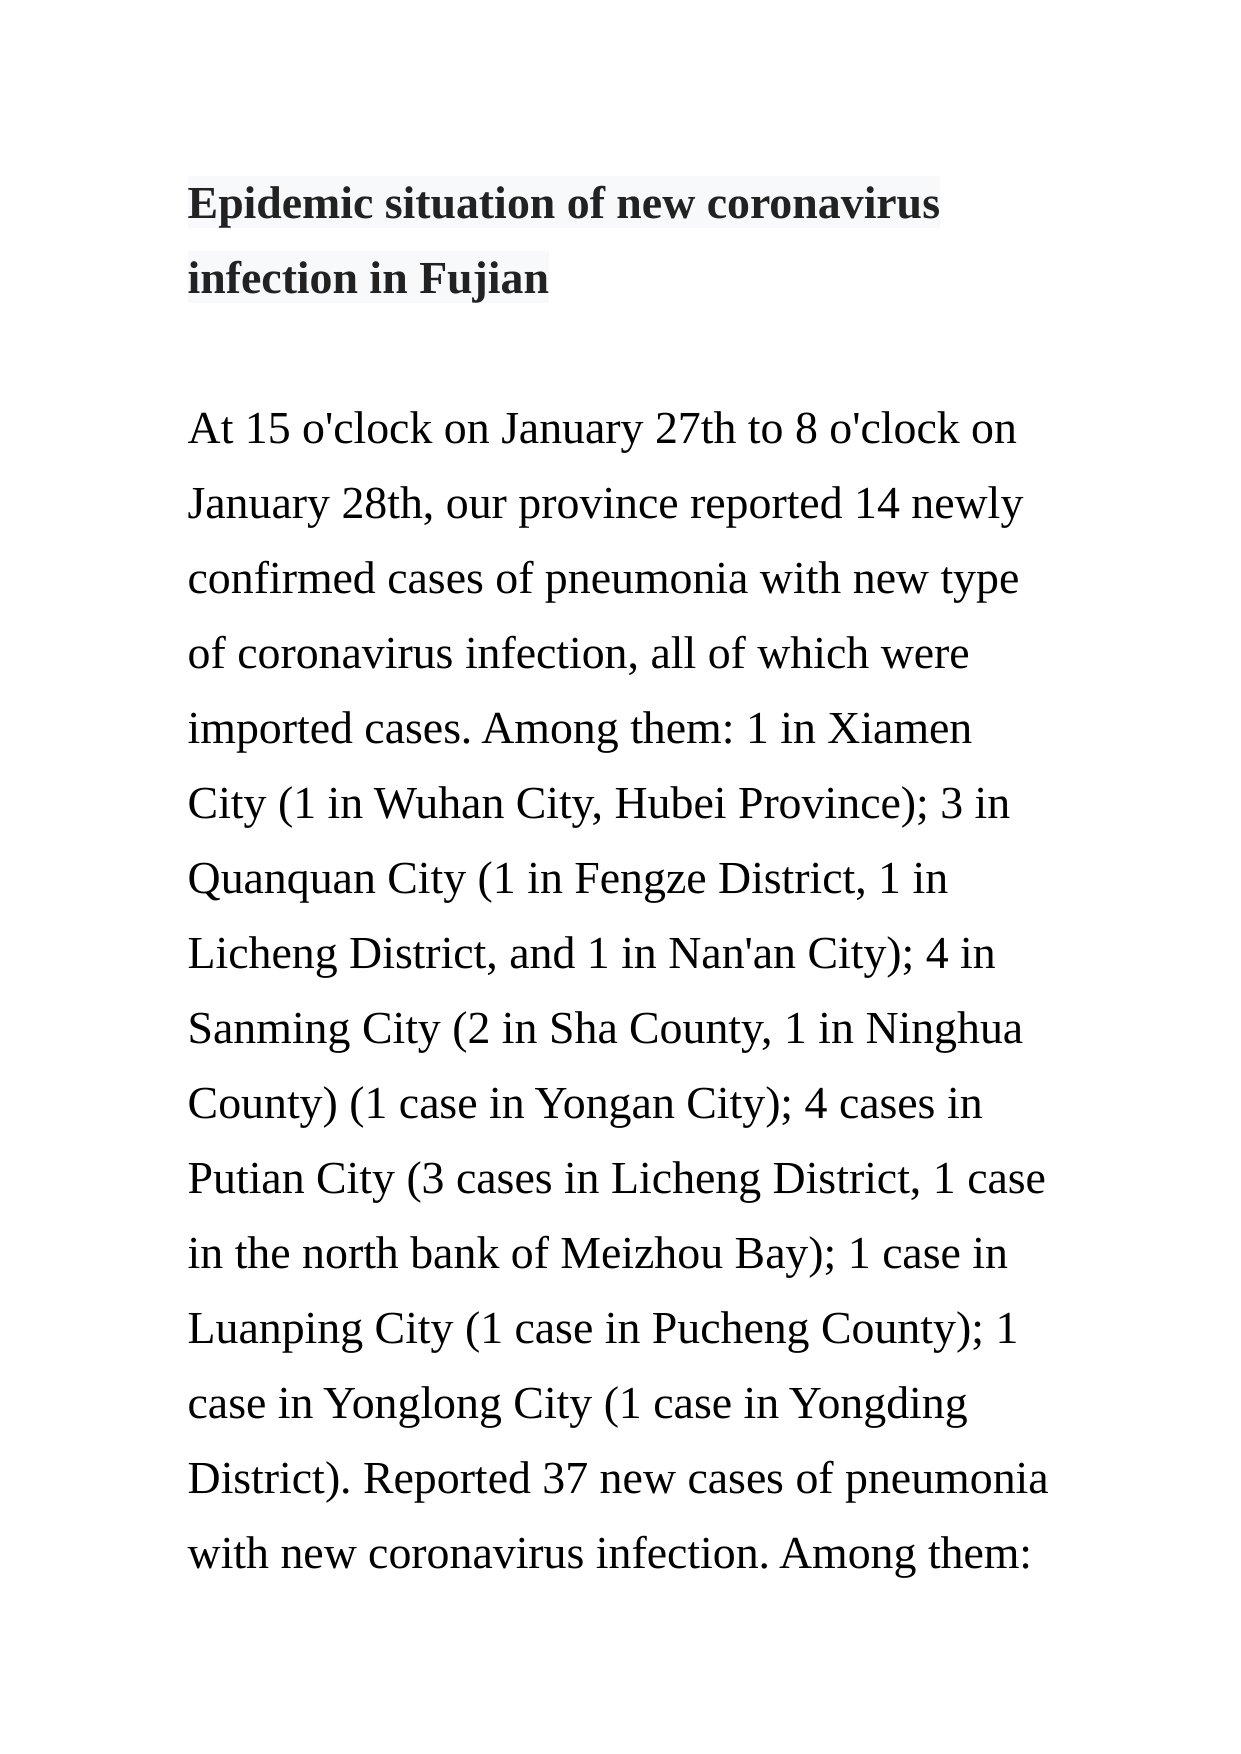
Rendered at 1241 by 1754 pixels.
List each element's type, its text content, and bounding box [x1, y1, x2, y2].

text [187, 389, 1053, 1589]
text Epidemic situation of new coronavirus infection in Fujian [187, 164, 1053, 314]
